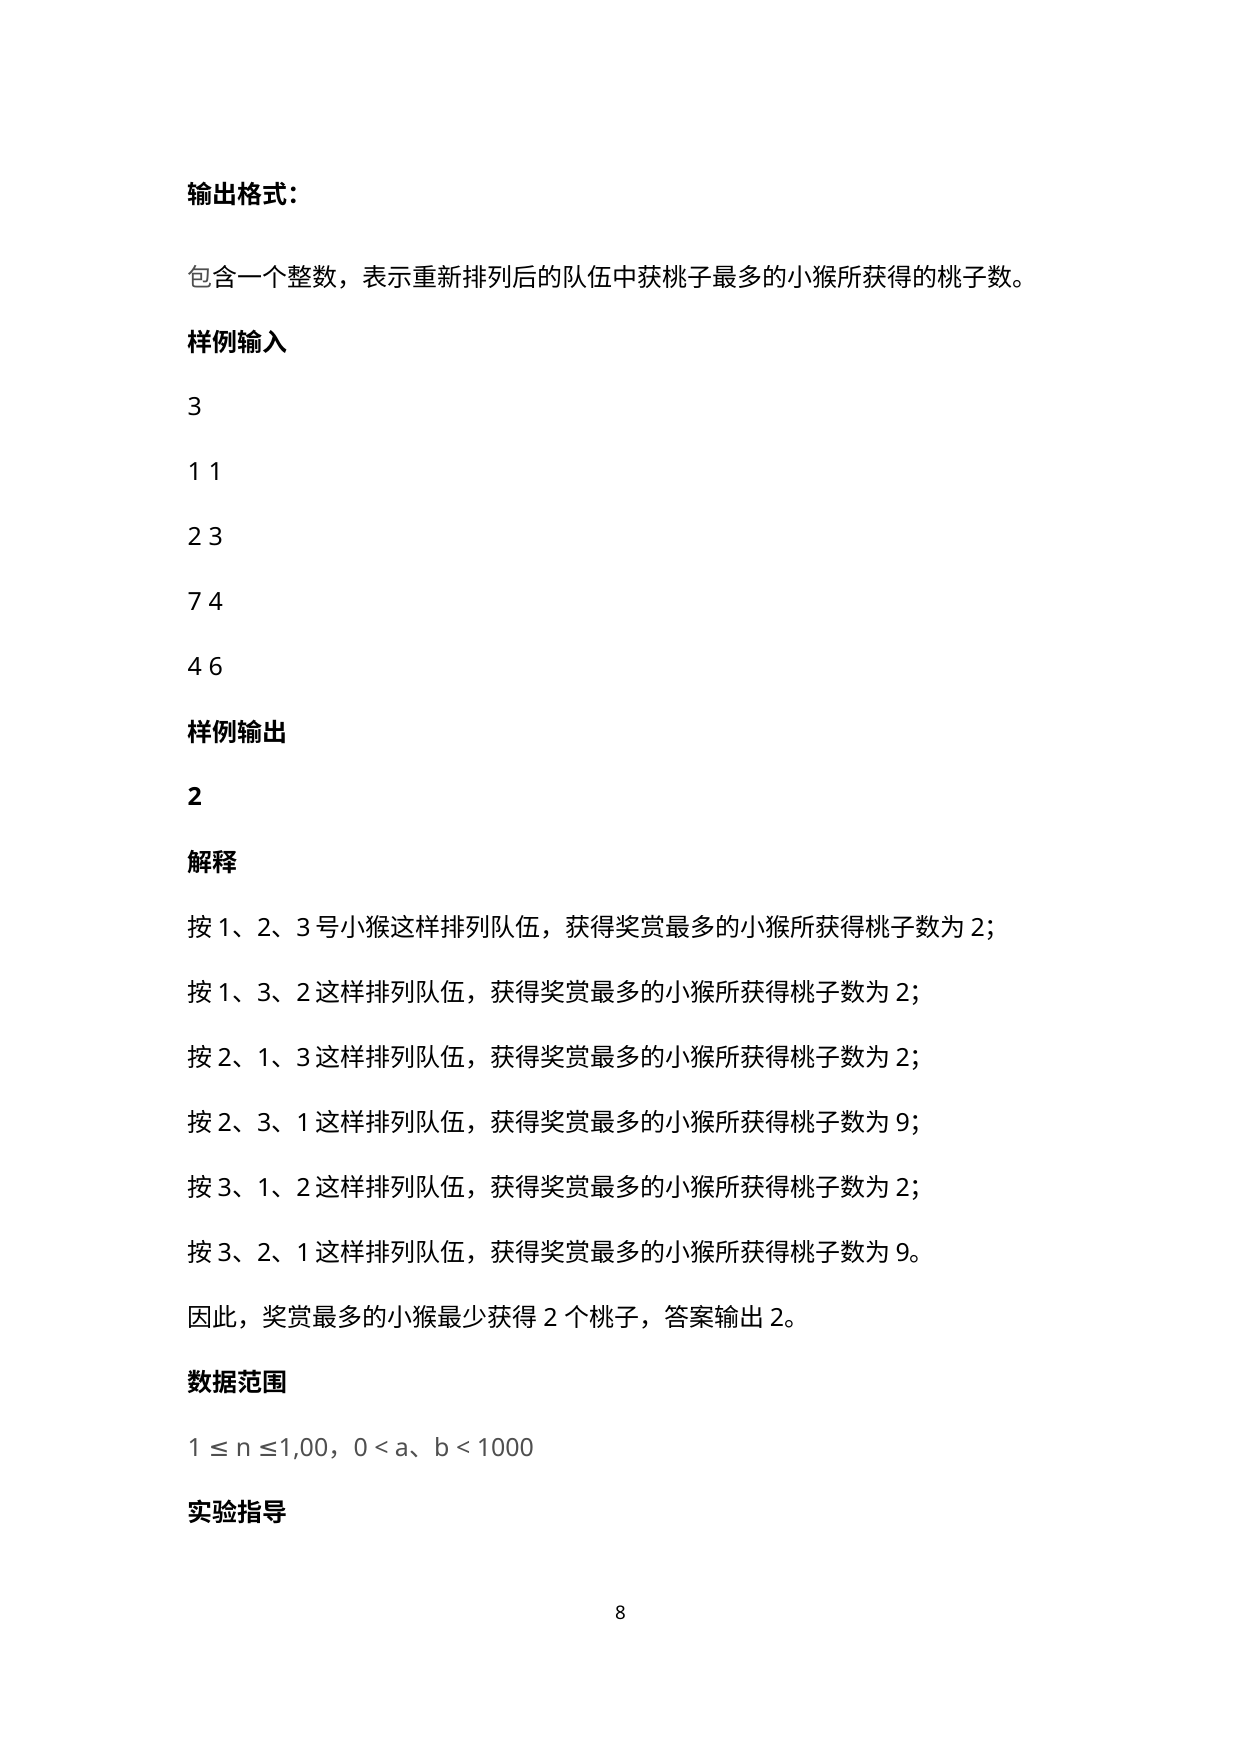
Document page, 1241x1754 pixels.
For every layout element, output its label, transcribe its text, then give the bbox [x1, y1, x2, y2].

text 2 3 [187, 503, 1053, 568]
text 样例输入 [187, 308, 1053, 373]
text 样例输出 [187, 698, 1053, 763]
text 包含一个整数，表示重新排列后的队伍中获桃子最多的小猴所获得的桃子数。 [187, 243, 1053, 308]
text 7 4 [187, 568, 1053, 633]
text 按1、2、3号小猴这样排列队伍，获得奖赏最多的小猴所获得桃子数为2； 按1、3、2这样排列队伍，获得奖赏最多的小猴所获得桃子数为2； 按2、1、3这样排列队伍，获得奖赏最多的小猴所获得桃子数为2； 按2、3、1这样排列队伍，获得奖赏最多的小猴所获得桃子数为9； 按3、1、2这样排列队伍，获得奖赏最多的小猴所获得桃子数为2； 按3、2、1这样排列队伍，获得奖赏最多的小猴所获得桃子数为9。 因此，奖赏最多的小猴最少获得 2 个桃子，答案输出 2。 [187, 893, 1053, 1348]
text 2 [187, 763, 1053, 828]
text 3 [187, 373, 1053, 438]
text 4 6 [187, 633, 1053, 698]
text 输出格式： [187, 160, 1053, 225]
text 数据范围 [187, 1348, 1053, 1413]
text 解释 [187, 828, 1053, 893]
text 1 1 [187, 438, 1053, 503]
text 实验指导 [187, 1478, 1053, 1543]
text 1 ≤ n ≤1,00，0 < a、b < 1000 [187, 1413, 1053, 1478]
